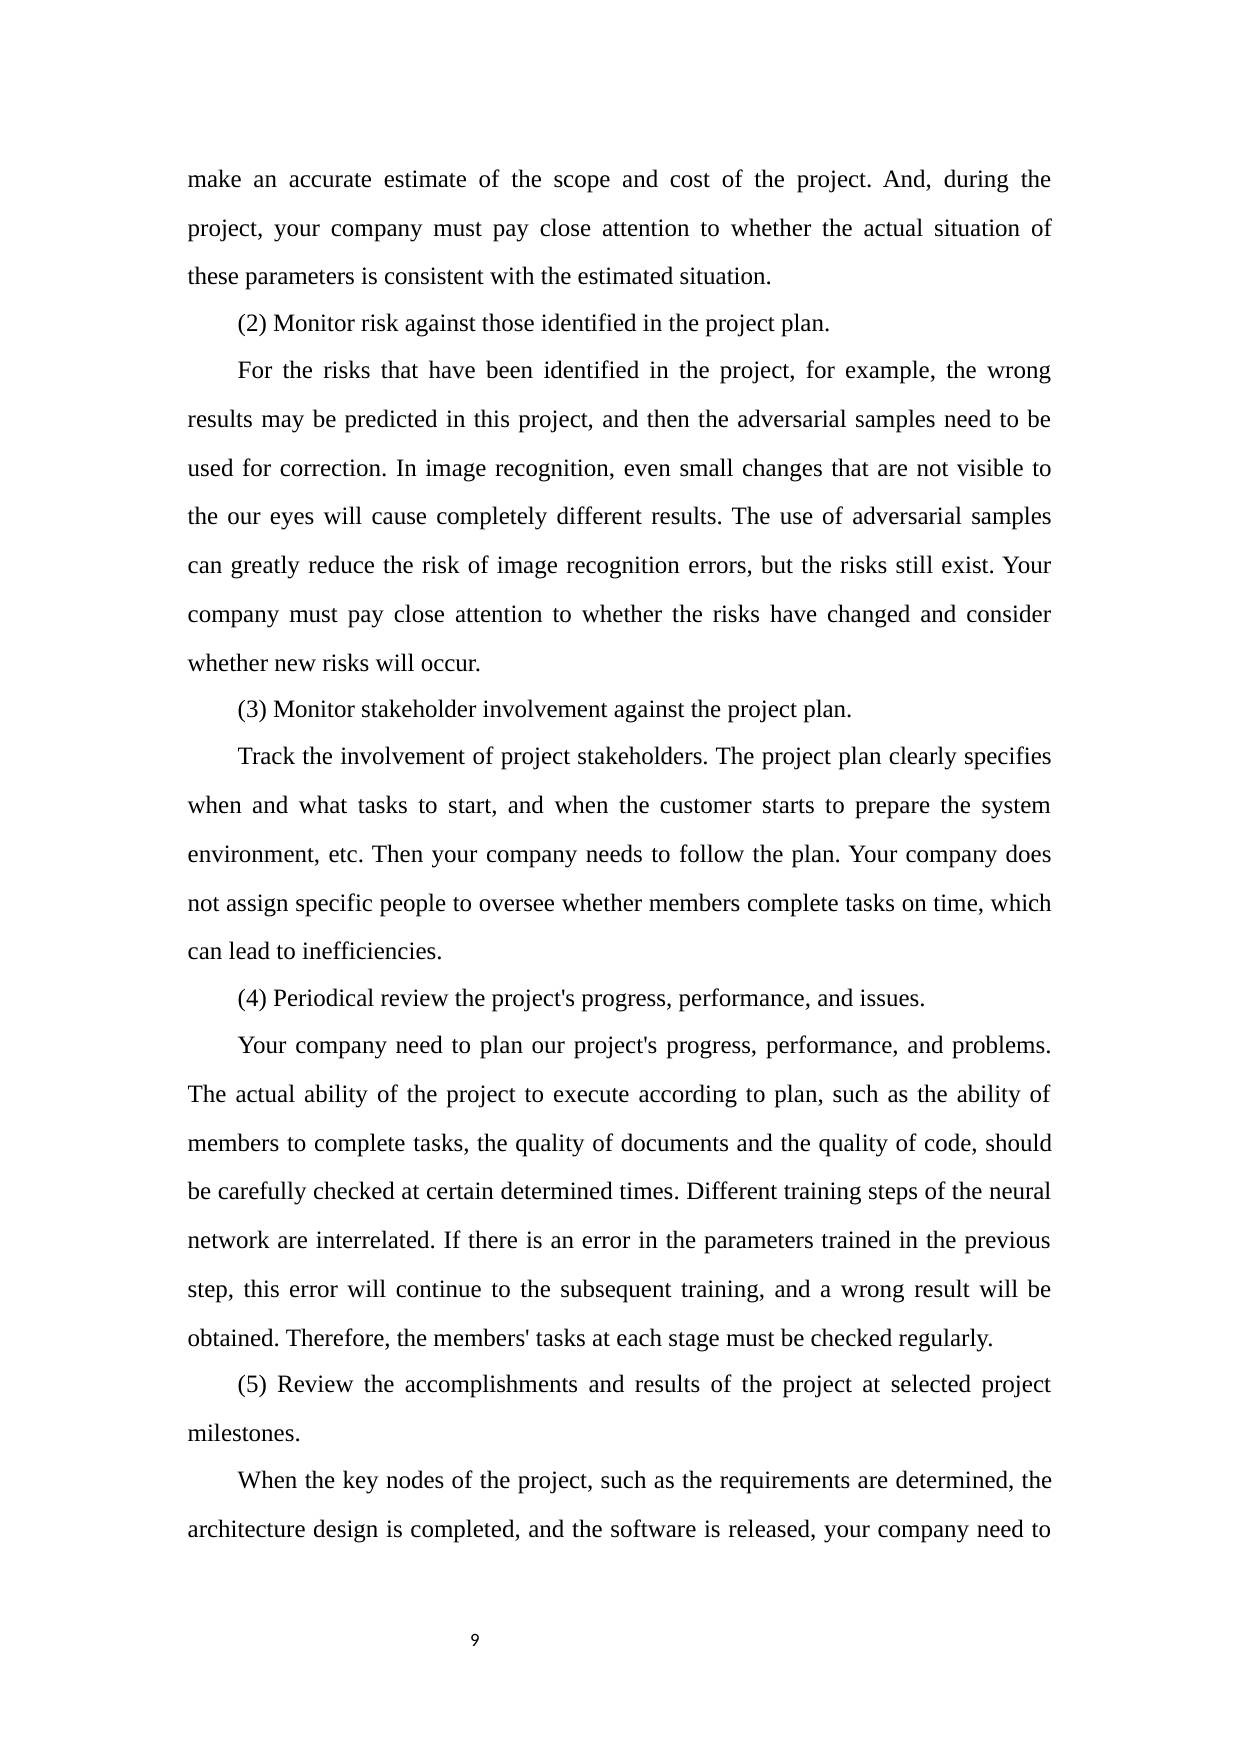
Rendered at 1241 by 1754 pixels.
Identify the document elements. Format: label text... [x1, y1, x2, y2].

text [187, 1463, 1053, 1544]
text (3) Monitor stakeholder involvement against the project plan. [187, 693, 1053, 725]
text Track the involvement of project stakeholders. The project plan clearly specifies when and what tasks to start, and when the customer starts to prepare the system environment, etc. Then your company needs to follow the plan. Your company does not assign specific people to oversee whether members complete tasks on time, which can lead to inefficiencies. [187, 739, 1053, 967]
text Your company need to plan our project's progress, performance, and problems. The actual ability of the project to execute according to plan, such as the ability of members to complete tasks, the quality of documents and the quality of code, should be carefully checked at certain determined times. Different training steps of the neural network are interrelated. If there is an error in the parameters trained in the previous step, this error will continue to the subsequent training, and a wrong result will be obtained. Therefore, the members' tasks at each stage must be checked regularly. [187, 1028, 1053, 1353]
text For the risks that have been identified in the project, for example, the wrong results may be predicted in this project, and then the adversarial samples need to be used for correction. In image recognition, even small changes that are not visible to the our eyes will cause completely different results. The use of adversarial samples can greatly reduce the risk of image recognition errors, but the risks still exist. Your company must pay close attention to whether the risks have changed and consider whether new risks will occur. [187, 353, 1053, 678]
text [187, 162, 1053, 292]
text (4) Periodical review the project's progress, performance, and issues. [187, 981, 1053, 1014]
text (2) Monitor risk against those identified in the project plan. [187, 306, 1053, 339]
text (5) Review the accomplishments and results of the project at selected project milestones. [187, 1368, 1053, 1449]
